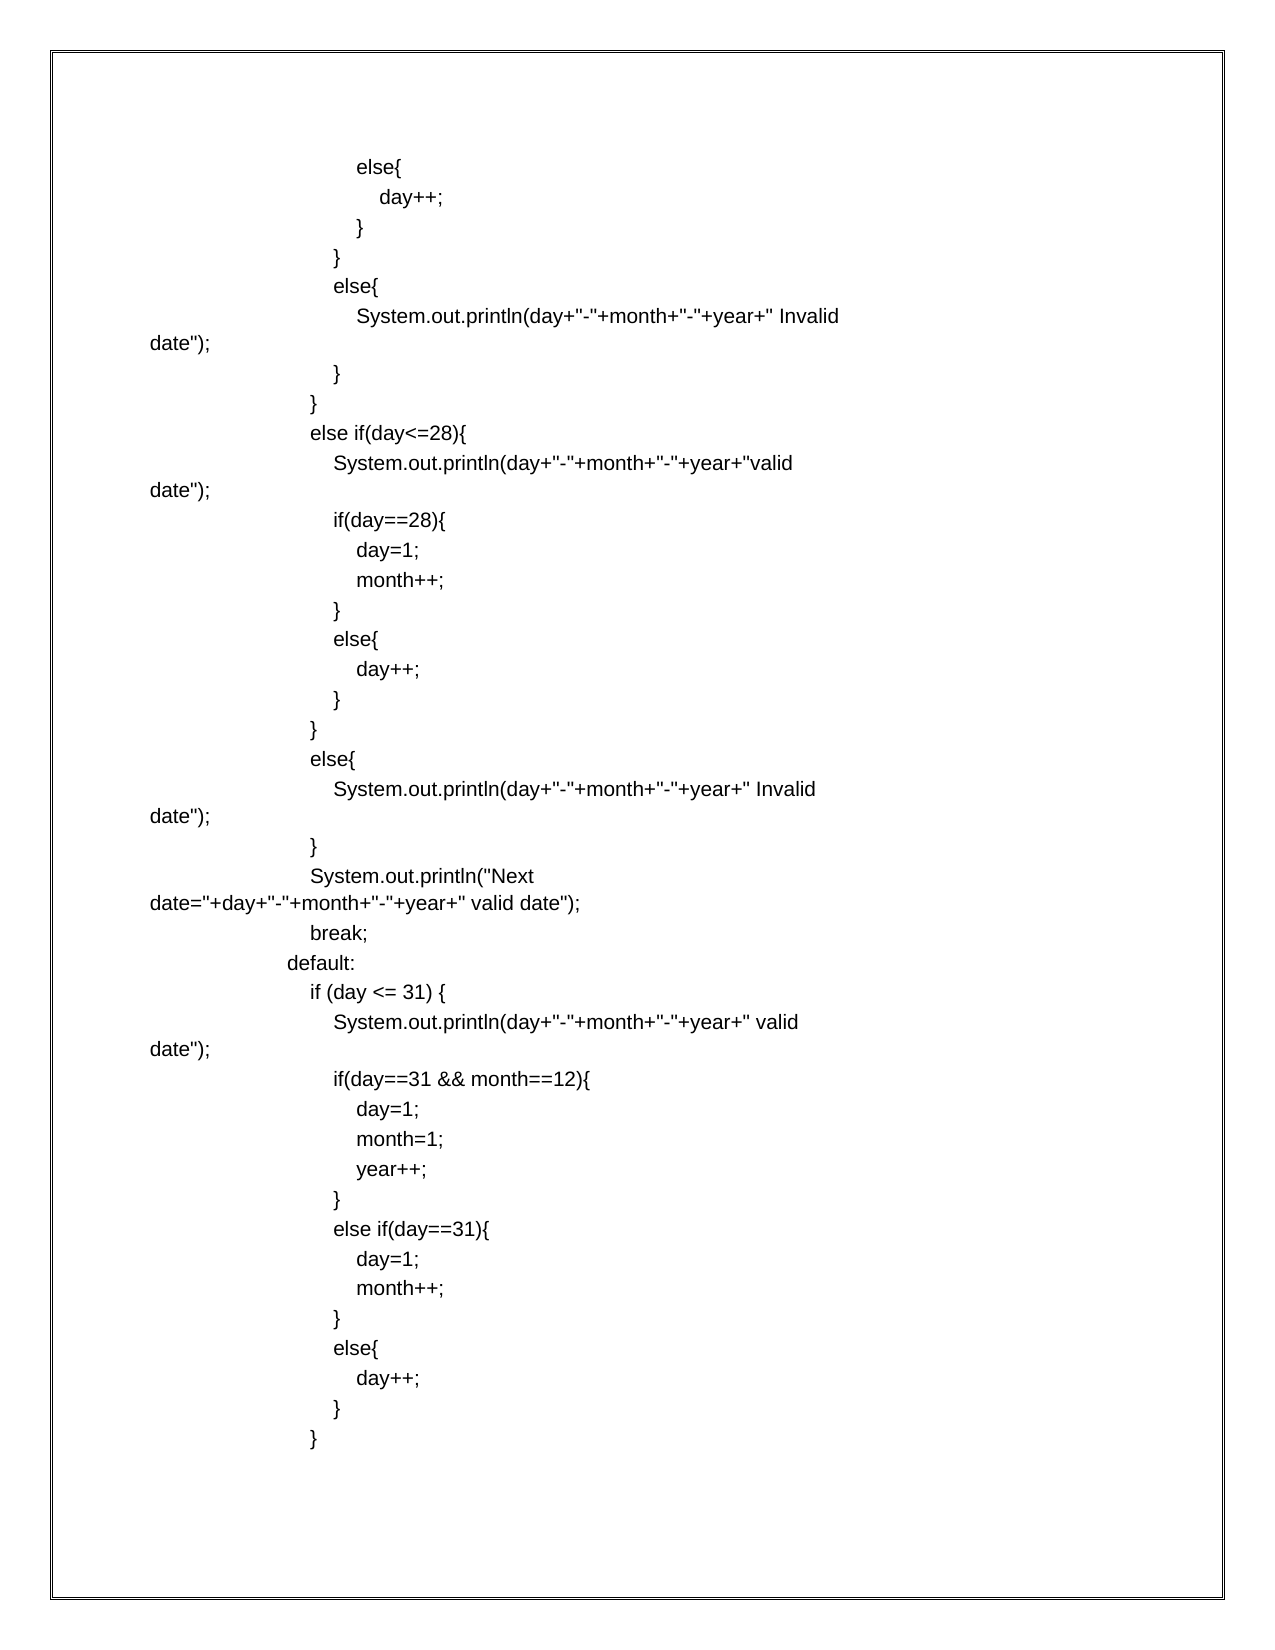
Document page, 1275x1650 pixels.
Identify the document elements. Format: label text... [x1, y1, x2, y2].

text default: [148, 950, 853, 974]
text System.out.println(day+"-"+month+"-"+year+" Invalid date"); [148, 777, 853, 828]
text } [148, 1396, 853, 1420]
text } [148, 1426, 853, 1450]
text day=1; [148, 1097, 853, 1121]
text System.out.println(day+"-"+month+"-"+year+"valid date"); [148, 451, 853, 502]
text day++; [148, 657, 853, 681]
text day++; [148, 185, 853, 209]
text break; [148, 920, 853, 944]
text else if(day==31){ [148, 1216, 853, 1240]
text day=1; [148, 1246, 853, 1270]
text else{ [148, 627, 853, 651]
text } [148, 244, 853, 268]
text } [148, 597, 853, 621]
text } [148, 391, 853, 415]
text else if(day<=28){ [148, 421, 853, 445]
text } [148, 717, 853, 741]
text else{ [148, 155, 853, 179]
text month=1; [148, 1127, 853, 1151]
text } [148, 361, 853, 385]
text if(day==28){ [148, 508, 853, 532]
text } [148, 687, 853, 711]
text System.out.println(day+"-"+month+"-"+year+" Invalid date"); [148, 304, 853, 355]
text if(day==31 && month==12){ [148, 1067, 853, 1091]
text System.out.println("Next date="+day+"-"+month+"-"+year+" valid date"); [148, 863, 853, 914]
text } [148, 214, 853, 238]
text day++; [148, 1366, 853, 1390]
text else{ [148, 274, 853, 298]
text } [148, 1306, 853, 1330]
text if (day <= 31) { [148, 980, 853, 1004]
text year++; [148, 1157, 853, 1181]
text month++; [148, 567, 853, 591]
text } [148, 834, 853, 858]
text else{ [148, 747, 853, 771]
text System.out.println(day+"-"+month+"-"+year+" valid date"); [148, 1010, 853, 1061]
text month++; [148, 1276, 853, 1300]
text } [148, 1187, 853, 1211]
text day=1; [148, 538, 853, 562]
text else{ [148, 1336, 853, 1360]
